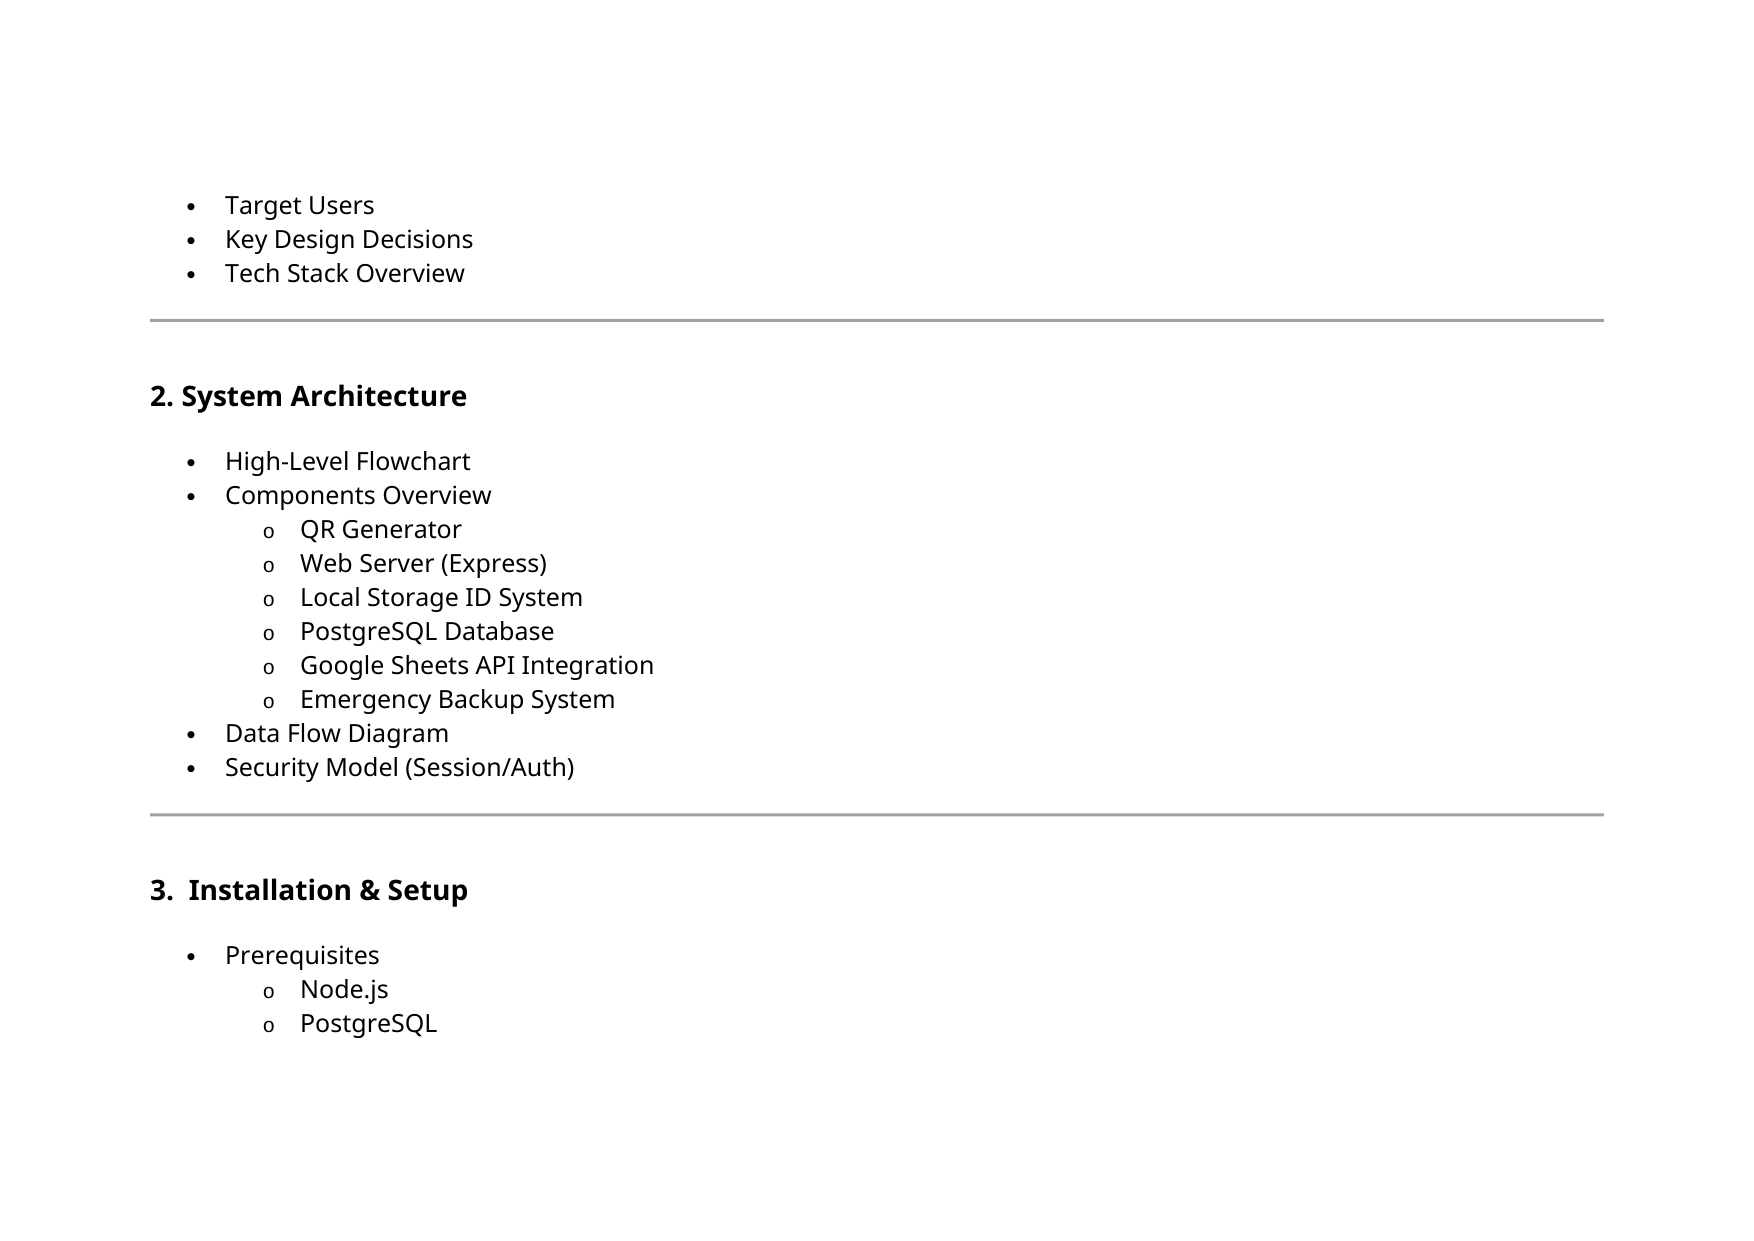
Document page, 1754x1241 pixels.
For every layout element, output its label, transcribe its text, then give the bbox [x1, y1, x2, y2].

list Prerequisites [187, 938, 1604, 972]
list High-Level Flowchart [187, 443, 1604, 478]
list Node.js [262, 972, 1604, 1006]
list Key Design Decisions [187, 222, 1604, 256]
list Web Server (Express) [262, 546, 1604, 580]
text 3. Installation & Setup [150, 871, 1604, 909]
list Tech Stack Overview [187, 256, 1604, 290]
list PostgreSQL Database [262, 614, 1604, 648]
list Local Storage ID System [262, 580, 1604, 614]
text 2. System Architecture [150, 376, 1604, 414]
list Google Sheets API Integration [262, 648, 1604, 682]
list Security Model (Session/Auth) [187, 750, 1604, 784]
list PostgreSQL [262, 1006, 1604, 1040]
list QR Generator [262, 512, 1604, 546]
list Emergency Backup System [262, 682, 1604, 716]
list Target Users [187, 187, 1604, 222]
list Components Overview [187, 478, 1604, 512]
list Data Flow Diagram [187, 716, 1604, 750]
